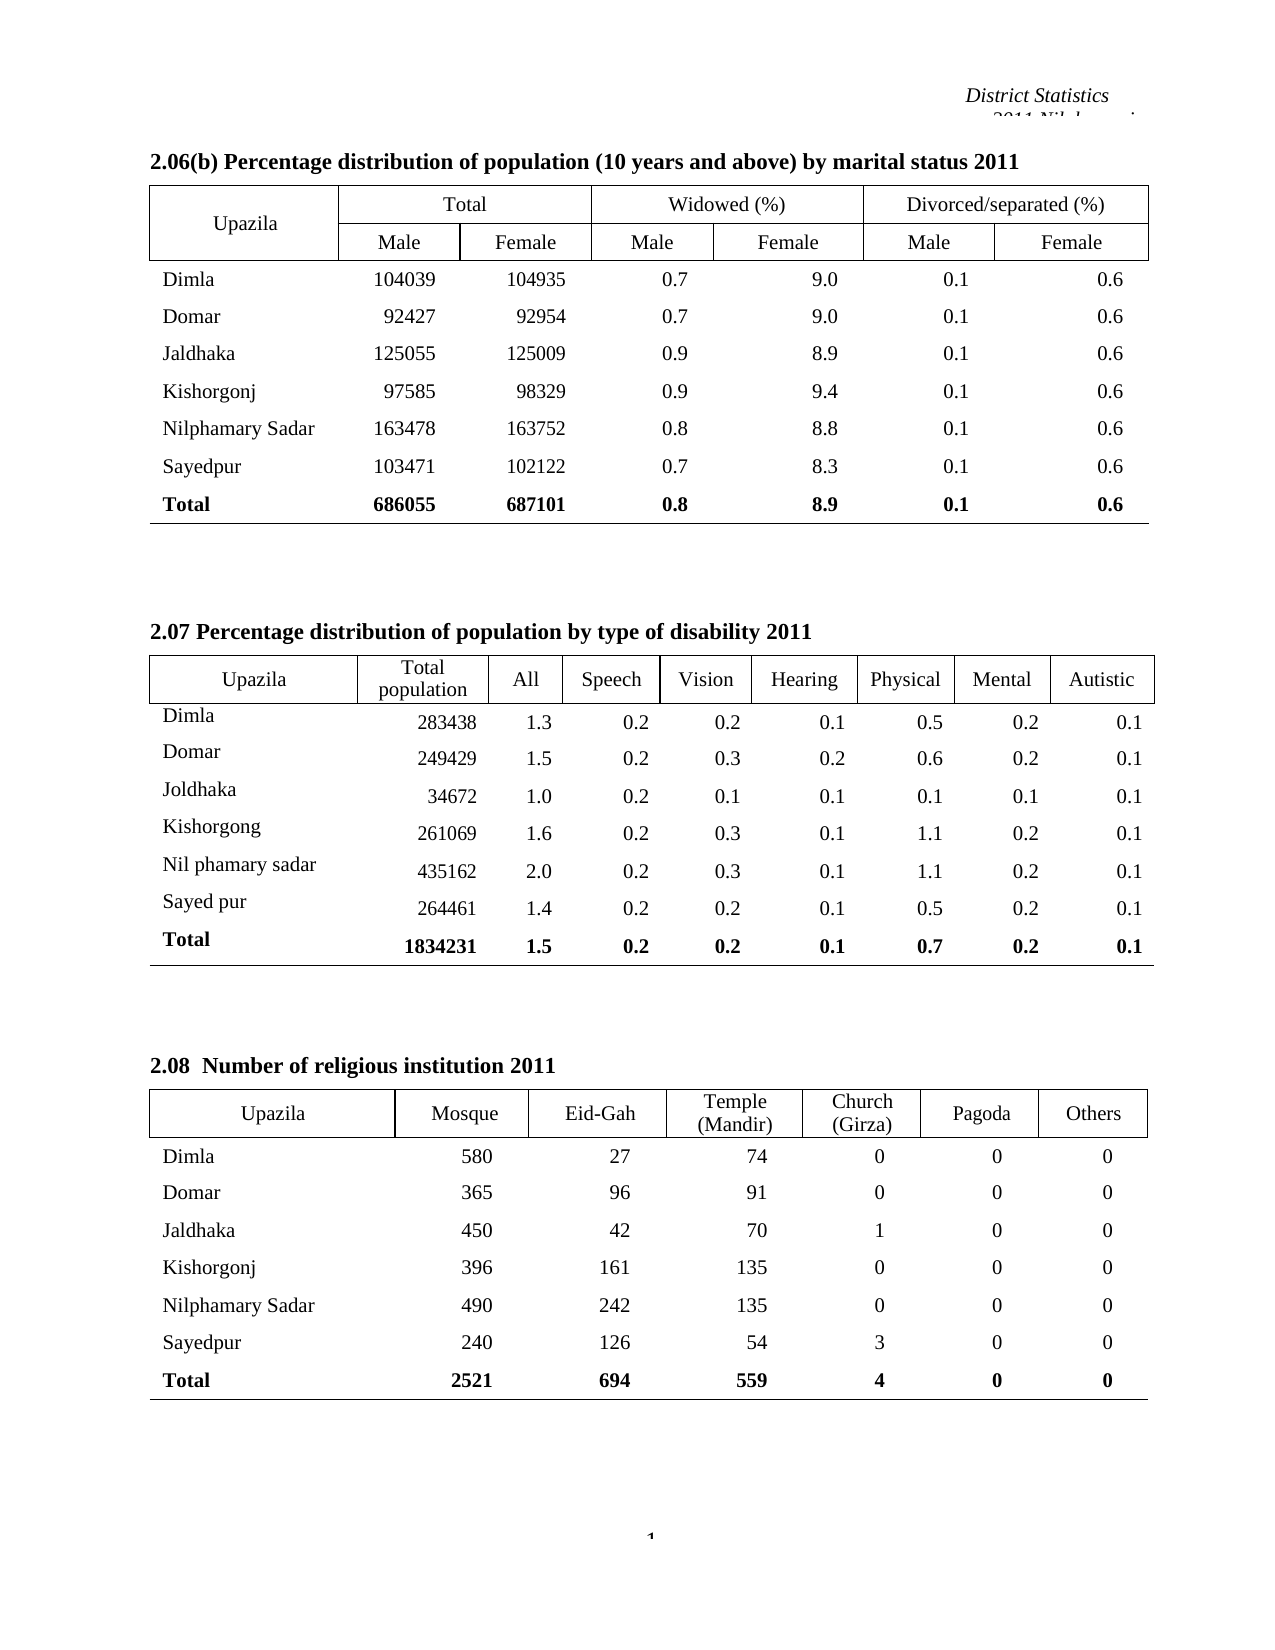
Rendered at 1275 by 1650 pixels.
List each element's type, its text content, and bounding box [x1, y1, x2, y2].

table_cell 0.1 [1050, 736, 1154, 774]
table_cell 8.8 [713, 410, 863, 447]
table_cell 0.2 [660, 924, 752, 965]
table_cell Female [461, 224, 591, 260]
table_cell 0 [920, 1212, 1038, 1249]
table_cell Female [995, 224, 1148, 260]
table_cell Total [150, 485, 338, 523]
table_cell 0 [920, 1174, 1038, 1212]
table_cell 0.2 [563, 704, 660, 736]
table_cell 4 [803, 1362, 920, 1399]
table_cell Sayedpur [150, 1324, 395, 1362]
table_cell 0 [1038, 1249, 1147, 1287]
table_cell Sayedpur [150, 448, 338, 485]
table_header Mosque [396, 1090, 528, 1137]
table_cell Domar [150, 736, 357, 774]
table_cell 0 [920, 1249, 1038, 1287]
table_cell 98329 [460, 373, 591, 410]
table_cell 104039 [338, 261, 460, 297]
table_cell 0 [803, 1138, 920, 1174]
table_cell 92954 [460, 298, 591, 335]
table_cell 9.0 [713, 298, 863, 335]
table_cell 0 [920, 1287, 1038, 1324]
table_cell 0 [803, 1174, 920, 1212]
table_cell 97585 [338, 373, 460, 410]
table_cell 0.3 [660, 736, 752, 774]
table_cell 34672 [357, 774, 488, 811]
table_cell 559 [666, 1362, 803, 1399]
table_cell 0.2 [563, 924, 660, 965]
table_cell 0.1 [863, 261, 994, 297]
table_cell 0.2 [752, 736, 857, 774]
table_cell 396 [395, 1249, 528, 1287]
table_cell 0.1 [752, 811, 857, 849]
table_cell 0.2 [660, 886, 752, 924]
table_cell 102122 [460, 448, 591, 485]
table_cell 0.6 [995, 261, 1149, 297]
table_cell 249429 [357, 736, 488, 774]
table_cell Total [150, 924, 357, 965]
table_cell 0 [920, 1362, 1038, 1399]
table_cell 0 [1038, 1362, 1147, 1399]
table_header Autistic [1051, 656, 1154, 703]
table_cell 0.1 [1050, 924, 1154, 965]
table_cell 1.5 [488, 736, 563, 774]
table_cell Kishorgong [150, 811, 357, 849]
table_header Divorced/separated (%) [864, 186, 1148, 223]
table_cell 9.4 [713, 373, 863, 410]
table_cell Male [864, 224, 994, 260]
table_cell Total [150, 1362, 395, 1399]
table_cell 1.5 [488, 924, 563, 965]
table_cell 0.8 [591, 485, 713, 523]
table_header Church (Girza) [803, 1090, 920, 1137]
table_header Total [339, 186, 591, 223]
table_cell 27 [528, 1138, 666, 1174]
table_cell 0.1 [857, 774, 954, 811]
table_cell Domar [150, 1174, 395, 1212]
table_cell 1.1 [857, 849, 954, 886]
table_cell 0.6 [995, 410, 1149, 447]
table_cell Nil phamary sadar [150, 849, 357, 886]
table_header All [489, 656, 562, 703]
table_cell Kishorgonj [150, 373, 338, 410]
table_cell 163752 [460, 410, 591, 447]
table_cell 0 [1038, 1212, 1147, 1249]
table_cell 0.6 [995, 448, 1149, 485]
table_cell 1.3 [488, 704, 563, 736]
table_cell 0.1 [863, 298, 994, 335]
table_header Vision [661, 656, 751, 703]
table_header Pagoda [921, 1090, 1038, 1137]
list Number of religious institution 2011 [150, 1052, 1175, 1078]
table_cell 0.8 [591, 410, 713, 447]
table_header Total population [358, 656, 488, 703]
table_cell 0.1 [1050, 886, 1154, 924]
table_cell 242 [528, 1287, 666, 1324]
table_cell 0.2 [954, 736, 1050, 774]
table_header Widowed (%) [592, 186, 863, 223]
table_cell 92427 [338, 298, 460, 335]
table_cell 0.1 [752, 849, 857, 886]
table_cell 450 [395, 1212, 528, 1249]
table_cell 0.6 [995, 298, 1149, 335]
table_header Others [1039, 1090, 1147, 1137]
table_cell 0.1 [863, 448, 994, 485]
table_cell 0.6 [995, 373, 1149, 410]
table_cell Nilphamary Sadar [150, 1287, 395, 1324]
table_cell 1 [803, 1212, 920, 1249]
table_cell Dimla [150, 704, 357, 736]
text 2.06(b) Percentage distribution of population (10 years and above) by marital status 2011 [150, 148, 1175, 175]
table_cell 2521 [395, 1362, 528, 1399]
table_cell 0.6 [995, 335, 1149, 372]
table_cell 0.1 [660, 774, 752, 811]
table_cell 0.9 [591, 335, 713, 372]
table_cell 0.1 [863, 485, 994, 523]
table_cell 2.0 [488, 849, 563, 886]
table_cell 0 [803, 1287, 920, 1324]
table_cell Sayed pur [150, 886, 357, 924]
table_header Speech [563, 656, 659, 703]
table_cell 0 [803, 1249, 920, 1287]
table_cell 0.1 [752, 774, 857, 811]
table_cell 0.9 [591, 373, 713, 410]
table_cell 0.1 [1050, 704, 1154, 736]
table_cell 0.6 [857, 736, 954, 774]
table_cell 264461 [357, 886, 488, 924]
table_cell Male [339, 224, 459, 260]
table_cell 0 [1038, 1138, 1147, 1174]
table_cell 9.0 [713, 261, 863, 297]
table_cell 135 [666, 1249, 803, 1287]
table_cell 96 [528, 1174, 666, 1212]
table_cell 8.9 [713, 485, 863, 523]
table_cell 0.5 [857, 886, 954, 924]
table_header Hearing [752, 656, 857, 703]
table_cell 0.1 [752, 924, 857, 965]
table_cell 261069 [357, 811, 488, 849]
table_cell 125055 [338, 335, 460, 372]
table_cell 0.2 [563, 736, 660, 774]
table_cell 365 [395, 1174, 528, 1212]
table_cell 0.1 [752, 886, 857, 924]
table_cell 54 [666, 1324, 803, 1362]
table_cell 490 [395, 1287, 528, 1324]
table_cell 686055 [338, 485, 460, 523]
table_cell Nilphamary Sadar [150, 410, 338, 447]
table_cell 0.7 [591, 261, 713, 297]
table_cell 0.2 [954, 849, 1050, 886]
table_cell 0 [1038, 1174, 1147, 1212]
table_cell 0.5 [857, 704, 954, 736]
table_cell 0.1 [1050, 849, 1154, 886]
table_cell 0.2 [563, 849, 660, 886]
table_cell 0.1 [1050, 774, 1154, 811]
table_cell 0.1 [863, 335, 994, 372]
table_cell 103471 [338, 448, 460, 485]
table_cell 0 [920, 1324, 1038, 1362]
table_cell 1.6 [488, 811, 563, 849]
table_cell 125009 [460, 335, 591, 372]
table_cell 0.2 [563, 811, 660, 849]
table_cell 694 [528, 1362, 666, 1399]
table_cell 0.1 [863, 410, 994, 447]
table_cell Domar [150, 298, 338, 335]
table_cell Female [714, 224, 863, 260]
table_cell 74 [666, 1138, 803, 1174]
table_header Temple (Mandir) [667, 1090, 802, 1137]
table_header Upazila [150, 1090, 394, 1137]
table_cell 0.3 [660, 849, 752, 886]
table_cell 0 [1038, 1287, 1147, 1324]
table_cell Jaldhaka [150, 1212, 395, 1249]
table_header Upazila [150, 656, 357, 703]
table_cell Dimla [150, 261, 338, 297]
table_header Upazila [150, 186, 338, 260]
table_cell Dimla [150, 1138, 395, 1174]
table_cell 0 [1038, 1324, 1147, 1362]
table_cell 0.2 [954, 811, 1050, 849]
table_cell 1834231 [357, 924, 488, 965]
table_header Physical [858, 656, 954, 703]
table_header Mental [955, 656, 1050, 703]
table_cell 240 [395, 1324, 528, 1362]
table_cell 0.1 [863, 373, 994, 410]
table_cell 91 [666, 1174, 803, 1212]
table_cell 0.2 [954, 924, 1050, 965]
table_cell 0.1 [1050, 811, 1154, 849]
table_cell 70 [666, 1212, 803, 1249]
table_cell 0.2 [954, 704, 1050, 736]
table_cell 104935 [460, 261, 591, 297]
table_cell 0.1 [752, 704, 857, 736]
table_cell 0.7 [857, 924, 954, 965]
table_cell 0.3 [660, 811, 752, 849]
table_cell 8.9 [713, 335, 863, 372]
table_cell 163478 [338, 410, 460, 447]
table_cell 126 [528, 1324, 666, 1362]
table_cell 0.6 [995, 485, 1149, 523]
table_cell 0.2 [954, 886, 1050, 924]
table_cell Male [592, 224, 713, 260]
table_cell 8.3 [713, 448, 863, 485]
table_cell 580 [395, 1138, 528, 1174]
table_cell 687101 [460, 485, 591, 523]
table_cell Joldhaka [150, 774, 357, 811]
table_cell 161 [528, 1249, 666, 1287]
table_cell 42 [528, 1212, 666, 1249]
list Percentage distribution of population by type of disability 2011 [150, 618, 1175, 644]
table_cell 0.7 [591, 298, 713, 335]
table_cell 3 [803, 1324, 920, 1362]
table_header Eid-Gah [529, 1090, 666, 1137]
table_cell 0.2 [563, 886, 660, 924]
table_cell 0.1 [954, 774, 1050, 811]
table_cell Jaldhaka [150, 335, 338, 372]
table_cell 283438 [357, 704, 488, 736]
table_cell 0.2 [660, 704, 752, 736]
table_cell 0 [920, 1138, 1038, 1174]
table_cell 1.0 [488, 774, 563, 811]
table_cell 1.4 [488, 886, 563, 924]
table_cell 135 [666, 1287, 803, 1324]
table_cell 0.7 [591, 448, 713, 485]
table_cell Kishorgonj [150, 1249, 395, 1287]
table_cell 0.2 [563, 774, 660, 811]
table_cell 435162 [357, 849, 488, 886]
table_cell 1.1 [857, 811, 954, 849]
